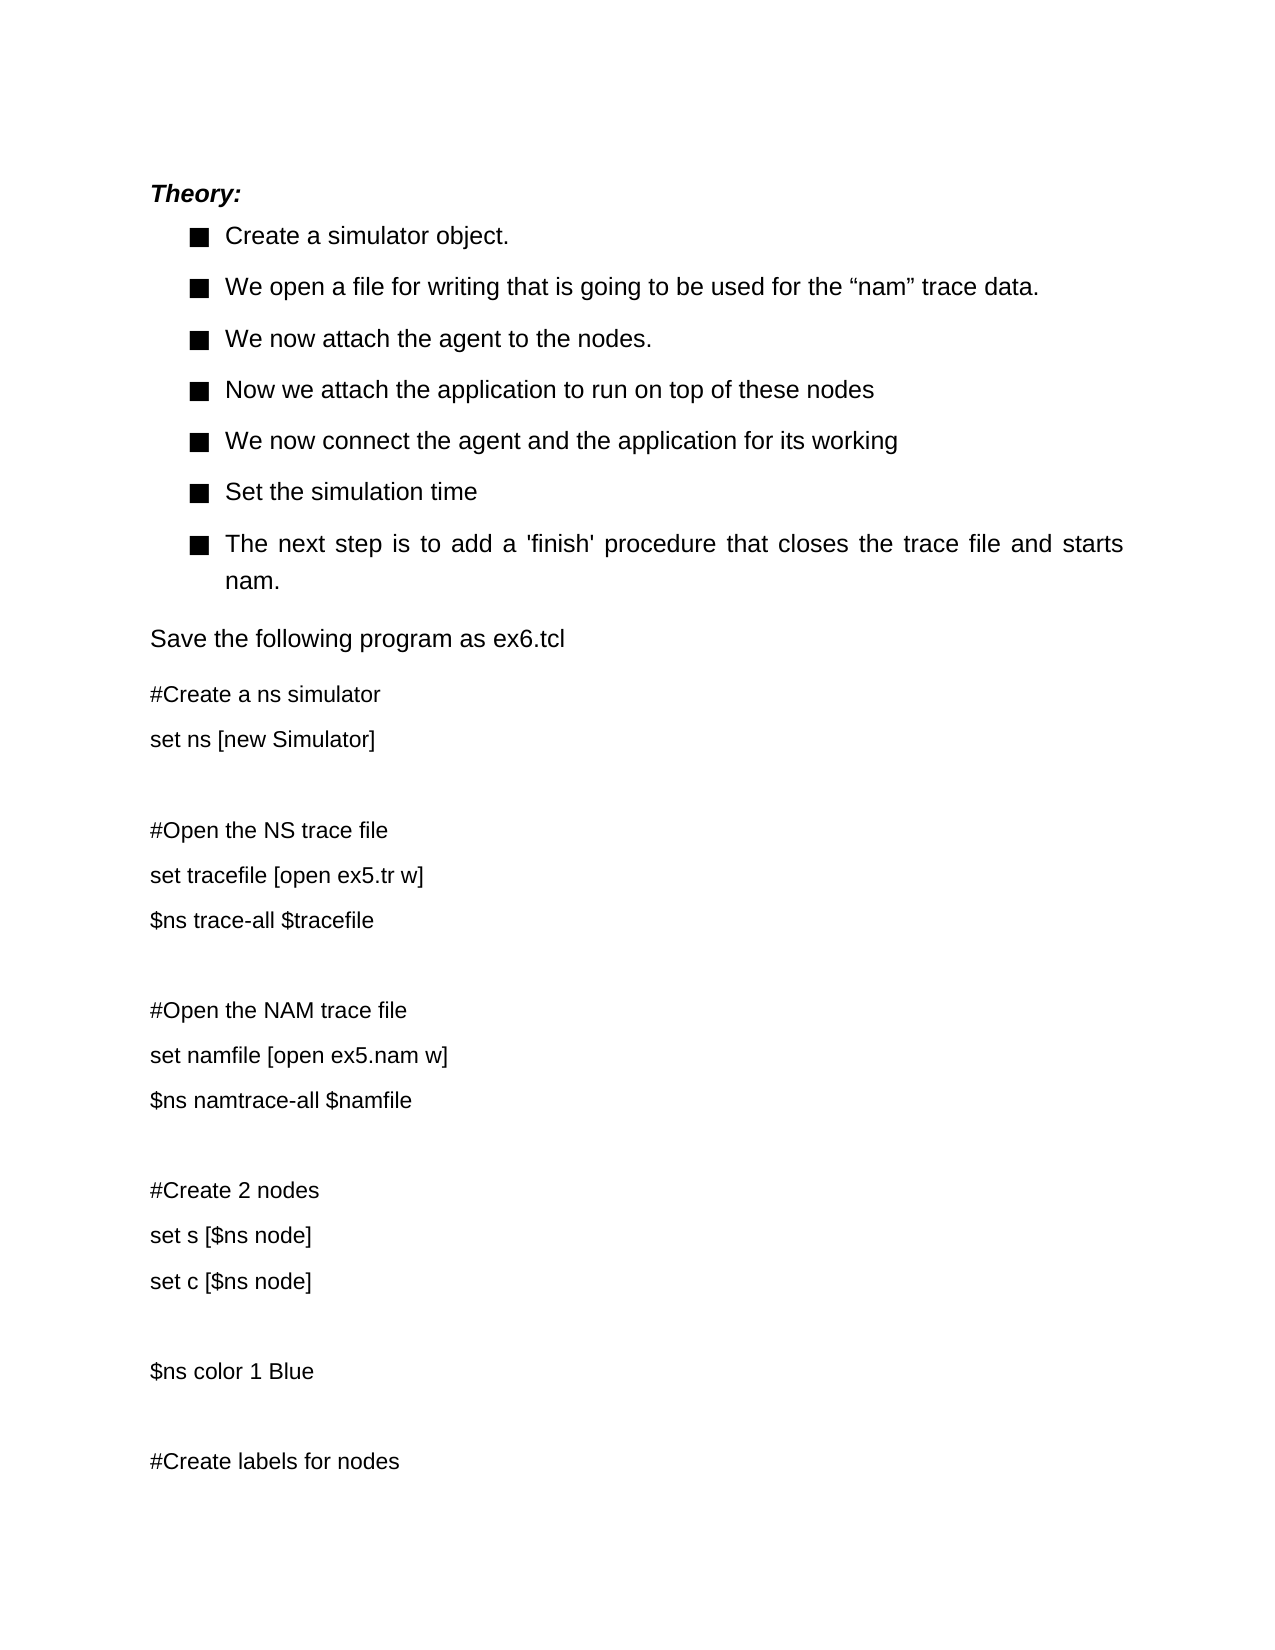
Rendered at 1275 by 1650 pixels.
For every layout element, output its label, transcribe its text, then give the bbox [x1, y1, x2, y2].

text #Open the NAM trace file [150, 997, 1125, 1023]
text Theory: [150, 179, 1125, 207]
text set ns [new Simulator] [150, 726, 1125, 753]
text #Create 2 nodes [150, 1177, 1125, 1204]
list Now we attach the application to run on top of these nodes [187, 361, 1125, 412]
text Save the following program as ex6.tcl [150, 624, 1125, 652]
text set namfile [open ex5.nam w] [150, 1042, 1125, 1068]
text #Create a ns simulator [150, 681, 1125, 708]
list The next step is to add a 'finish' procedure that closes the trace file and starts nam. [187, 515, 1125, 595]
text $ns trace-all $tracefile [150, 907, 1125, 933]
text set c [$ns node] [150, 1268, 1125, 1294]
text $ns namtrace-all $namfile [150, 1087, 1125, 1113]
text $ns color 1 Blue [150, 1358, 1125, 1384]
list We open a file for writing that is going to be used for the “nam” trace data. [187, 259, 1125, 310]
text #Open the NS trace file [150, 817, 1125, 843]
list We now connect the agent and the application for its working [187, 412, 1125, 464]
list We now attach the agent to the nodes. [187, 310, 1125, 361]
text #Create labels for nodes [150, 1448, 1125, 1474]
list Create a simulator object. [187, 207, 1125, 259]
text set s [$ns node] [150, 1222, 1125, 1249]
list Set the simulation time [187, 464, 1125, 515]
text set tracefile [open ex5.tr w] [150, 862, 1125, 888]
